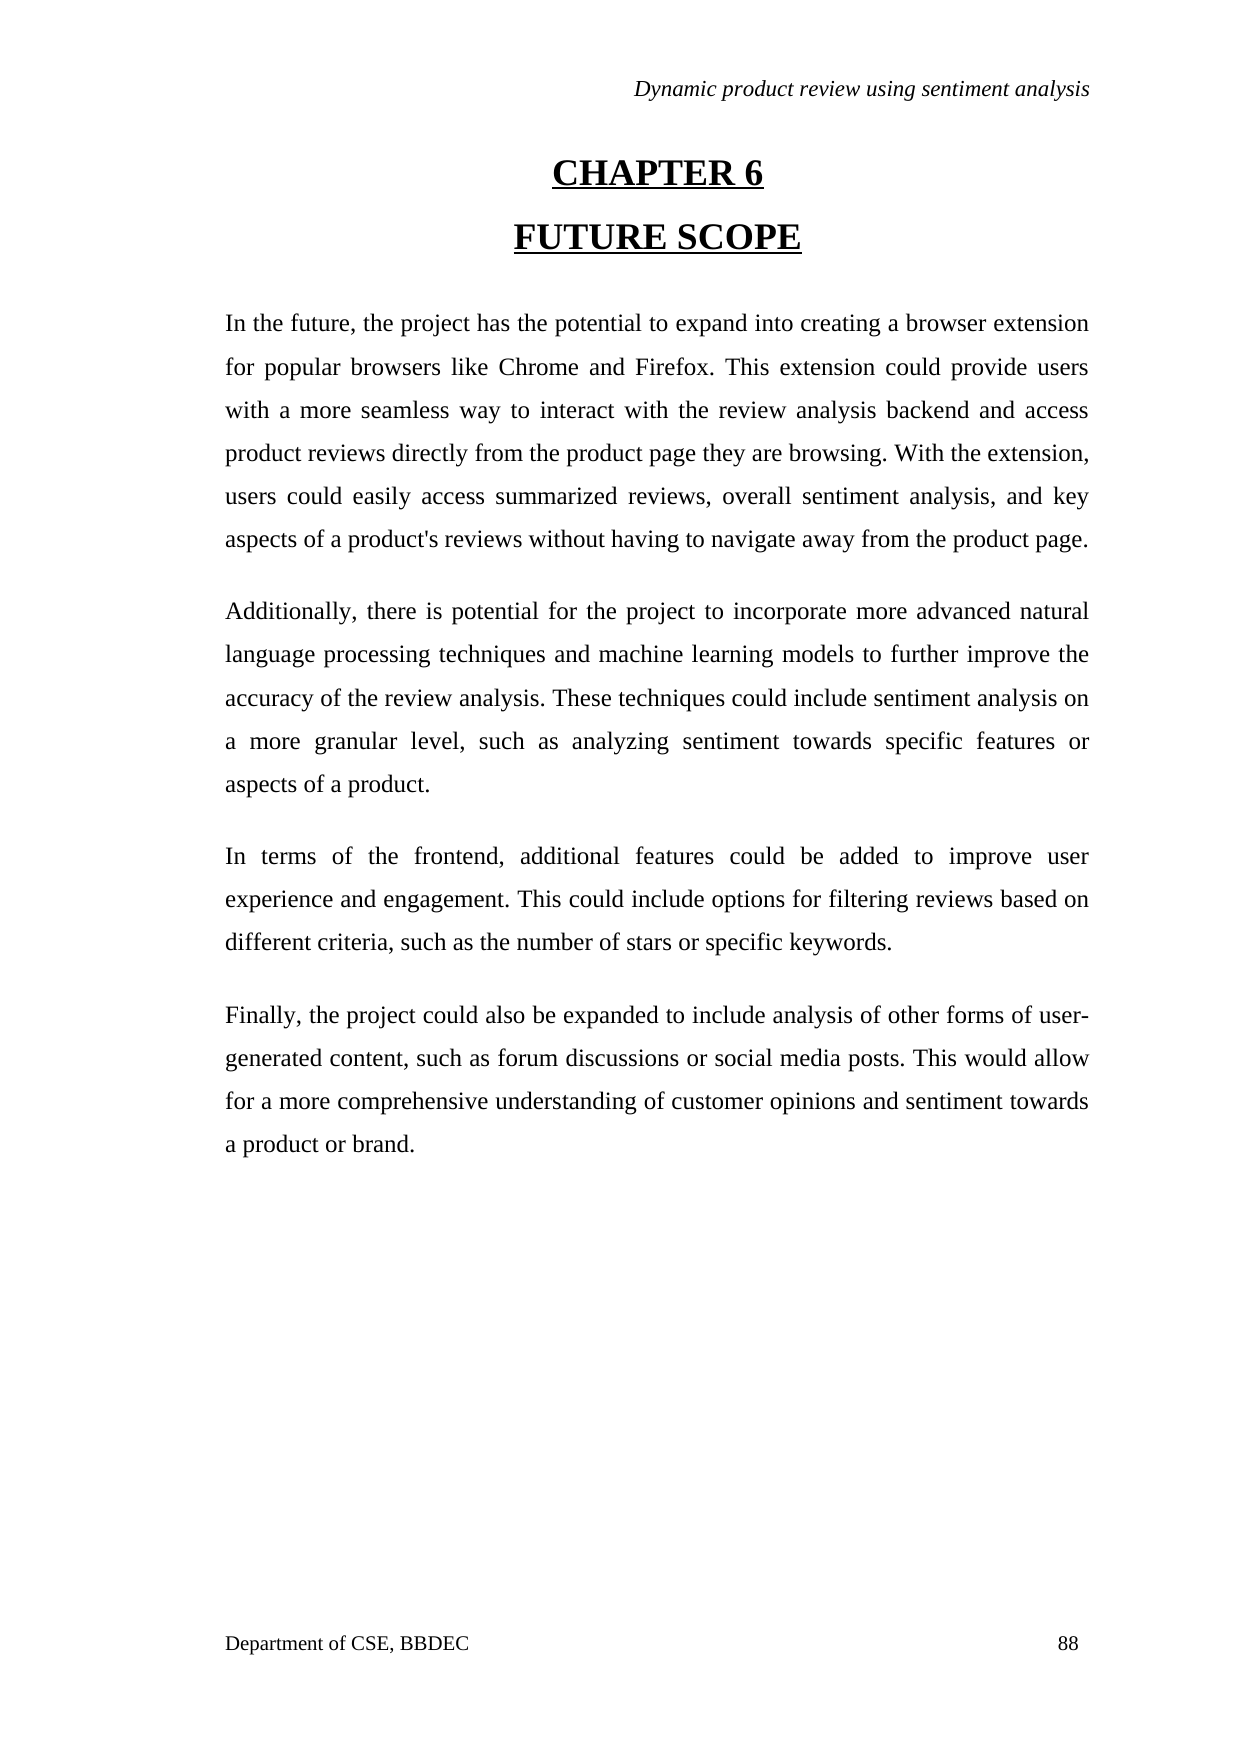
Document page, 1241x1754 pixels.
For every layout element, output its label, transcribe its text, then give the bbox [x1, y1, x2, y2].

text In the future, the project has the potential to expand into creating a browser extension for popular browsers like Chrome and Firefox. This extension could provide users with a more seamless way to interact with the review analysis backend and access product reviews directly from the product page they are browsing. With the extension, users could easily access summarized reviews, overall sentiment analysis, and key aspects of a product's reviews without having to navigate away from the product page. [225, 308, 1090, 553]
text Additionally, there is potential for the project to incorporate more advanced natural language processing techniques and machine learning models to further improve the accuracy of the review analysis. These techniques could include sentiment analysis on a more granular level, such as analyzing sentiment towards specific features or aspects of a product. [225, 596, 1090, 798]
text CHAPTER 6 [225, 150, 1090, 193]
text FUTURE SCOPE [225, 215, 1090, 258]
text In terms of the frontend, additional features could be added to improve user experience and engagement. This could include options for filtering reviews based on different criteria, such as the number of stars or specific keywords. [225, 841, 1090, 956]
text Finally, the project could also be expanded to include analysis of other forms of user-generated content, such as forum discussions or social media posts. This would allow for a more comprehensive understanding of customer opinions and sentiment towards a product or brand. [225, 1000, 1090, 1158]
